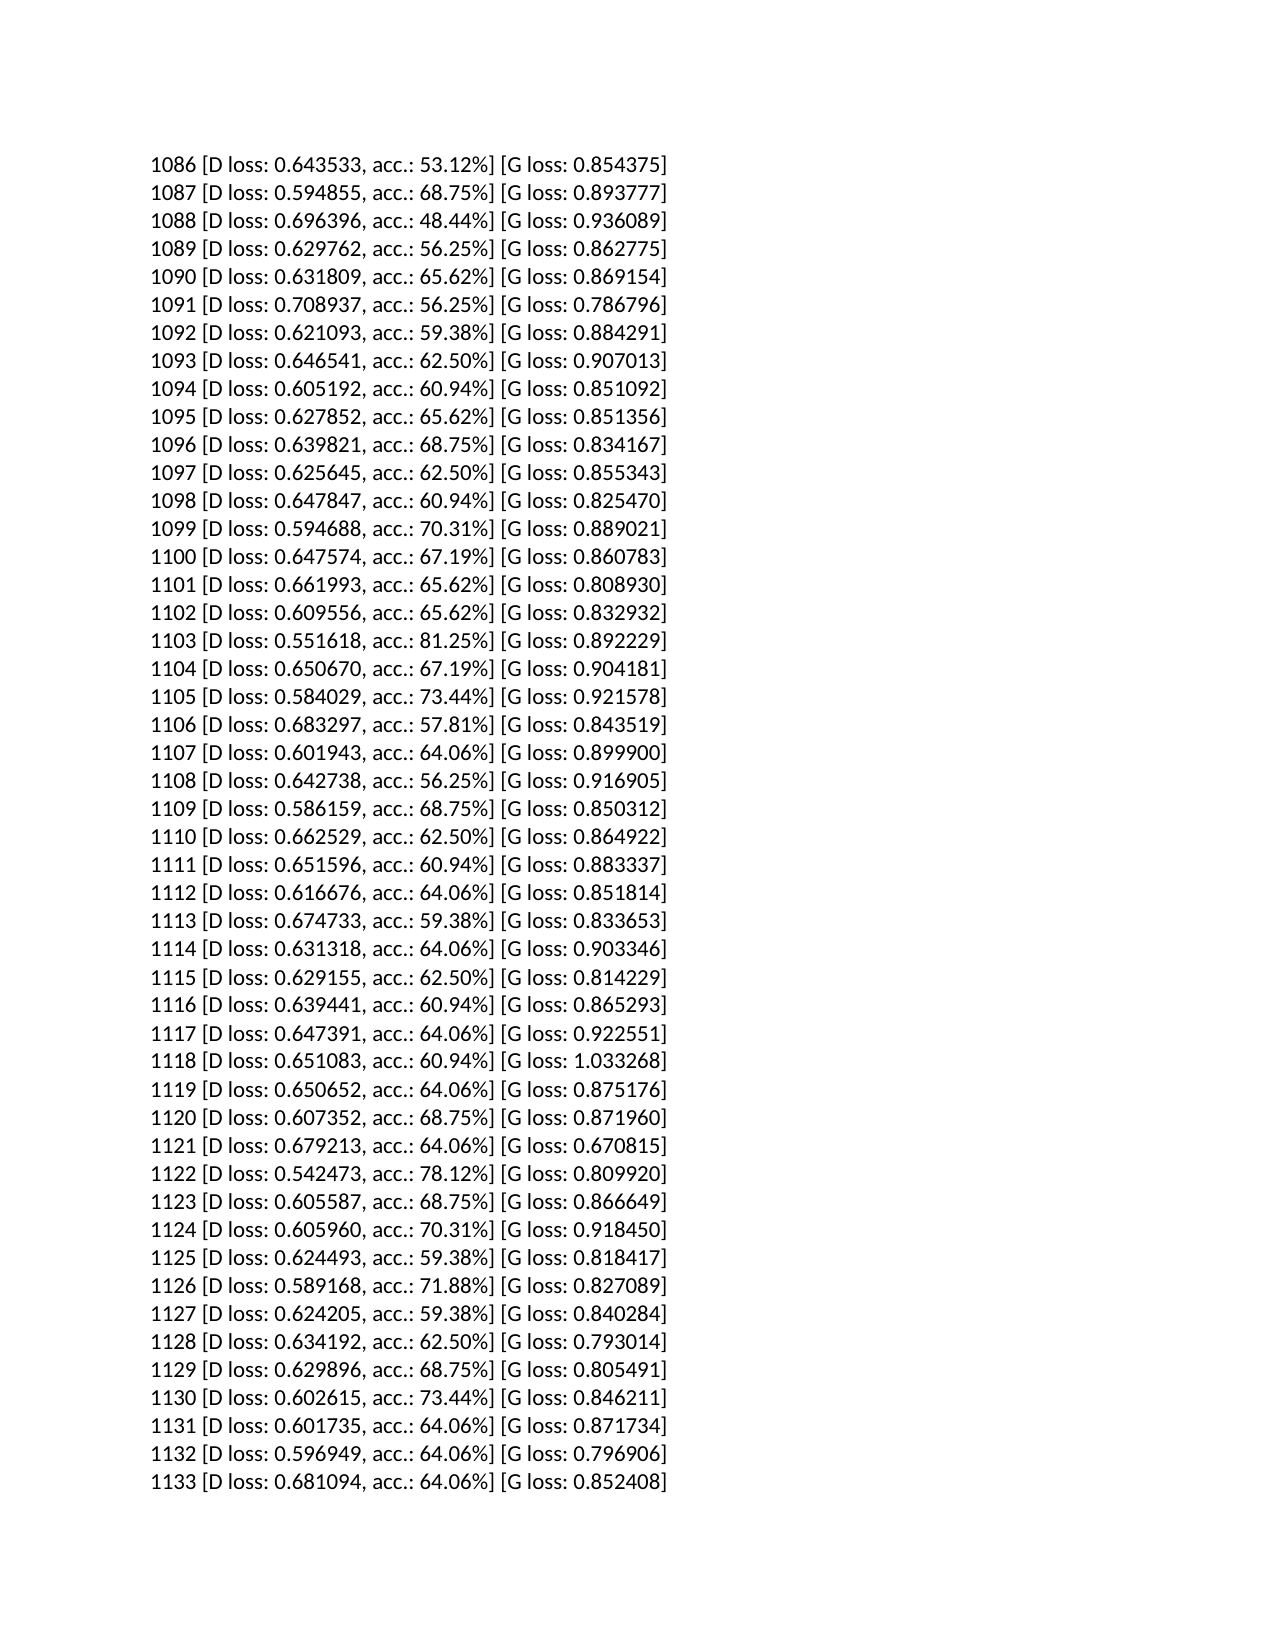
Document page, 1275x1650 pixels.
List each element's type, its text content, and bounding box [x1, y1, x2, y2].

text 1107 [D loss: 0.601943, acc.: 64.06%] [G loss: 0.899900] [150, 738, 1125, 766]
text 1122 [D loss: 0.542473, acc.: 78.12%] [G loss: 0.809920] [150, 1159, 1125, 1187]
text 1119 [D loss: 0.650652, acc.: 64.06%] [G loss: 0.875176] [150, 1075, 1125, 1103]
text 1102 [D loss: 0.609556, acc.: 65.62%] [G loss: 0.832932] [150, 598, 1125, 626]
text 1110 [D loss: 0.662529, acc.: 62.50%] [G loss: 0.864922] [150, 822, 1125, 851]
text 1086 [D loss: 0.643533, acc.: 53.12%] [G loss: 0.854375] [150, 150, 1125, 178]
text 1094 [D loss: 0.605192, acc.: 60.94%] [G loss: 0.851092] [150, 374, 1125, 402]
text 1087 [D loss: 0.594855, acc.: 68.75%] [G loss: 0.893777] [150, 178, 1125, 206]
text 1100 [D loss: 0.647574, acc.: 67.19%] [G loss: 0.860783] [150, 542, 1125, 570]
text 1112 [D loss: 0.616676, acc.: 64.06%] [G loss: 0.851814] [150, 878, 1125, 907]
text 1097 [D loss: 0.625645, acc.: 62.50%] [G loss: 0.855343] [150, 458, 1125, 486]
text 1098 [D loss: 0.647847, acc.: 60.94%] [G loss: 0.825470] [150, 486, 1125, 514]
text 1113 [D loss: 0.674733, acc.: 59.38%] [G loss: 0.833653] [150, 907, 1125, 934]
text 1118 [D loss: 0.651083, acc.: 60.94%] [G loss: 1.033268] [150, 1047, 1125, 1075]
text 1124 [D loss: 0.605960, acc.: 70.31%] [G loss: 0.918450] [150, 1215, 1125, 1243]
text 1092 [D loss: 0.621093, acc.: 59.38%] [G loss: 0.884291] [150, 318, 1125, 346]
text 1095 [D loss: 0.627852, acc.: 65.62%] [G loss: 0.851356] [150, 402, 1125, 430]
text 1108 [D loss: 0.642738, acc.: 56.25%] [G loss: 0.916905] [150, 766, 1125, 794]
text 1091 [D loss: 0.708937, acc.: 56.25%] [G loss: 0.786796] [150, 290, 1125, 318]
text 1111 [D loss: 0.651596, acc.: 60.94%] [G loss: 0.883337] [150, 851, 1125, 878]
text 1130 [D loss: 0.602615, acc.: 73.44%] [G loss: 0.846211] [150, 1383, 1125, 1411]
text 1133 [D loss: 0.681094, acc.: 64.06%] [G loss: 0.852408] [150, 1467, 1125, 1495]
text 1114 [D loss: 0.631318, acc.: 64.06%] [G loss: 0.903346] [150, 934, 1125, 963]
text 1132 [D loss: 0.596949, acc.: 64.06%] [G loss: 0.796906] [150, 1439, 1125, 1467]
text 1096 [D loss: 0.639821, acc.: 68.75%] [G loss: 0.834167] [150, 430, 1125, 458]
text 1127 [D loss: 0.624205, acc.: 59.38%] [G loss: 0.840284] [150, 1299, 1125, 1327]
text 1109 [D loss: 0.586159, acc.: 68.75%] [G loss: 0.850312] [150, 794, 1125, 822]
text 1123 [D loss: 0.605587, acc.: 68.75%] [G loss: 0.866649] [150, 1187, 1125, 1215]
text 1116 [D loss: 0.639441, acc.: 60.94%] [G loss: 0.865293] [150, 991, 1125, 1019]
text 1121 [D loss: 0.679213, acc.: 64.06%] [G loss: 0.670815] [150, 1131, 1125, 1159]
text 1126 [D loss: 0.589168, acc.: 71.88%] [G loss: 0.827089] [150, 1271, 1125, 1299]
text 1101 [D loss: 0.661993, acc.: 65.62%] [G loss: 0.808930] [150, 570, 1125, 598]
text 1115 [D loss: 0.629155, acc.: 62.50%] [G loss: 0.814229] [150, 963, 1125, 991]
text 1105 [D loss: 0.584029, acc.: 73.44%] [G loss: 0.921578] [150, 682, 1125, 710]
text 1128 [D loss: 0.634192, acc.: 62.50%] [G loss: 0.793014] [150, 1327, 1125, 1355]
text 1093 [D loss: 0.646541, acc.: 62.50%] [G loss: 0.907013] [150, 346, 1125, 374]
text 1089 [D loss: 0.629762, acc.: 56.25%] [G loss: 0.862775] [150, 234, 1125, 262]
text 1117 [D loss: 0.647391, acc.: 64.06%] [G loss: 0.922551] [150, 1019, 1125, 1047]
text 1106 [D loss: 0.683297, acc.: 57.81%] [G loss: 0.843519] [150, 710, 1125, 738]
text 1090 [D loss: 0.631809, acc.: 65.62%] [G loss: 0.869154] [150, 262, 1125, 290]
text 1104 [D loss: 0.650670, acc.: 67.19%] [G loss: 0.904181] [150, 654, 1125, 682]
text 1103 [D loss: 0.551618, acc.: 81.25%] [G loss: 0.892229] [150, 626, 1125, 654]
text 1120 [D loss: 0.607352, acc.: 68.75%] [G loss: 0.871960] [150, 1103, 1125, 1131]
text 1125 [D loss: 0.624493, acc.: 59.38%] [G loss: 0.818417] [150, 1243, 1125, 1271]
text 1099 [D loss: 0.594688, acc.: 70.31%] [G loss: 0.889021] [150, 514, 1125, 542]
text 1131 [D loss: 0.601735, acc.: 64.06%] [G loss: 0.871734] [150, 1411, 1125, 1439]
text 1088 [D loss: 0.696396, acc.: 48.44%] [G loss: 0.936089] [150, 206, 1125, 234]
text 1129 [D loss: 0.629896, acc.: 68.75%] [G loss: 0.805491] [150, 1355, 1125, 1383]
